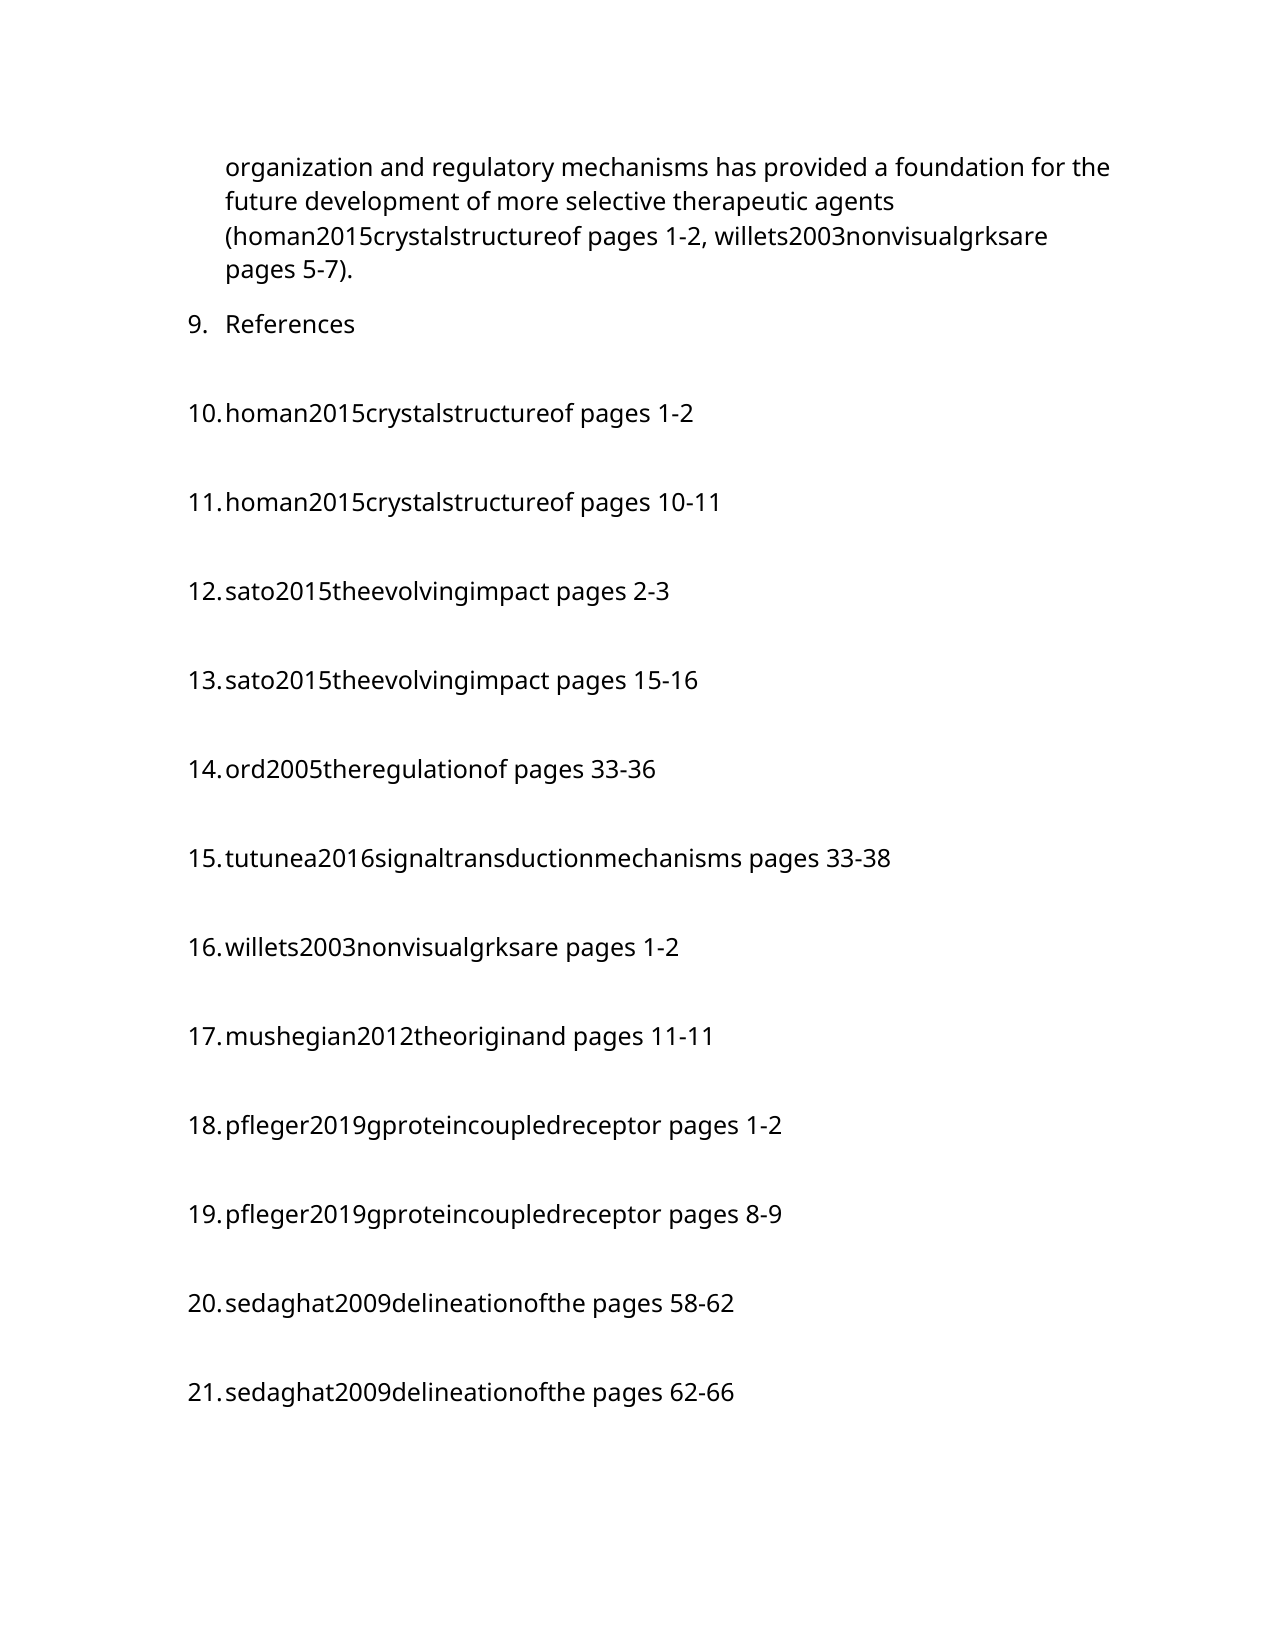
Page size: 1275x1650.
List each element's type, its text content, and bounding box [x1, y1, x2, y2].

list sato2015theevolvingimpact pages 15-16 [187, 663, 1125, 731]
list ord2005theregulationof pages 33-36 [187, 752, 1125, 820]
list sedaghat2009delineationofthe pages 62-66 [187, 1374, 1125, 1443]
list mushegian2012theoriginand pages 11-11 [187, 1019, 1125, 1087]
list homan2015crystalstructureof pages 1-2 [187, 396, 1125, 464]
list pfleger2019gproteincoupledreceptor pages 8-9 [187, 1197, 1125, 1265]
list willets2003nonvisualgrksare pages 1-2 [187, 930, 1125, 998]
list pfleger2019gproteincoupledreceptor pages 1-2 [187, 1108, 1125, 1176]
list homan2015crystalstructureof pages 10-11 [187, 485, 1125, 553]
list sedaghat2009delineationofthe pages 58-62 [187, 1286, 1125, 1354]
list References [187, 307, 1125, 375]
list tutunea2016signaltransductionmechanisms pages 33-38 [187, 841, 1125, 909]
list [187, 150, 1125, 286]
list sato2015theevolvingimpact pages 2-3 [187, 574, 1125, 642]
